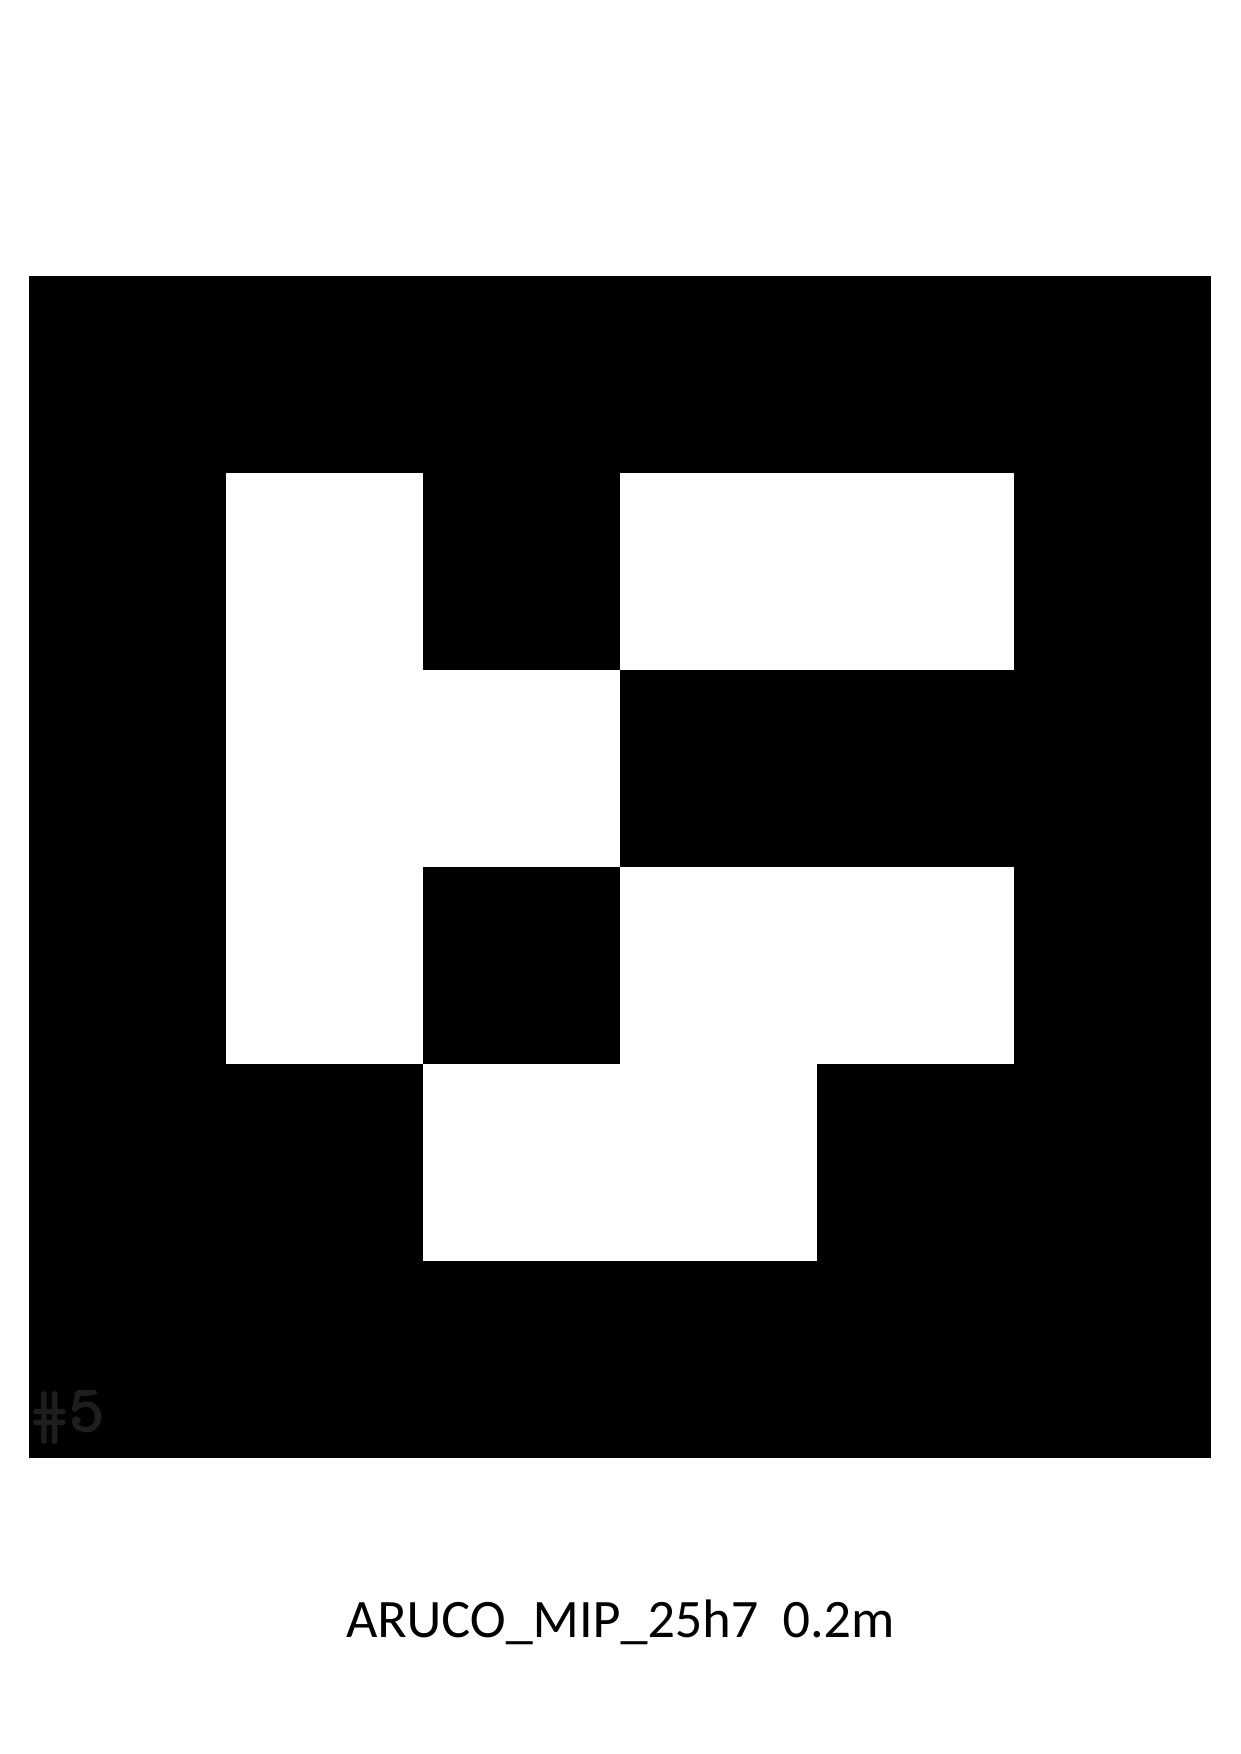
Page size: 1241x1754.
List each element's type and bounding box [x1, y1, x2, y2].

picture [29, 276, 1211, 1458]
